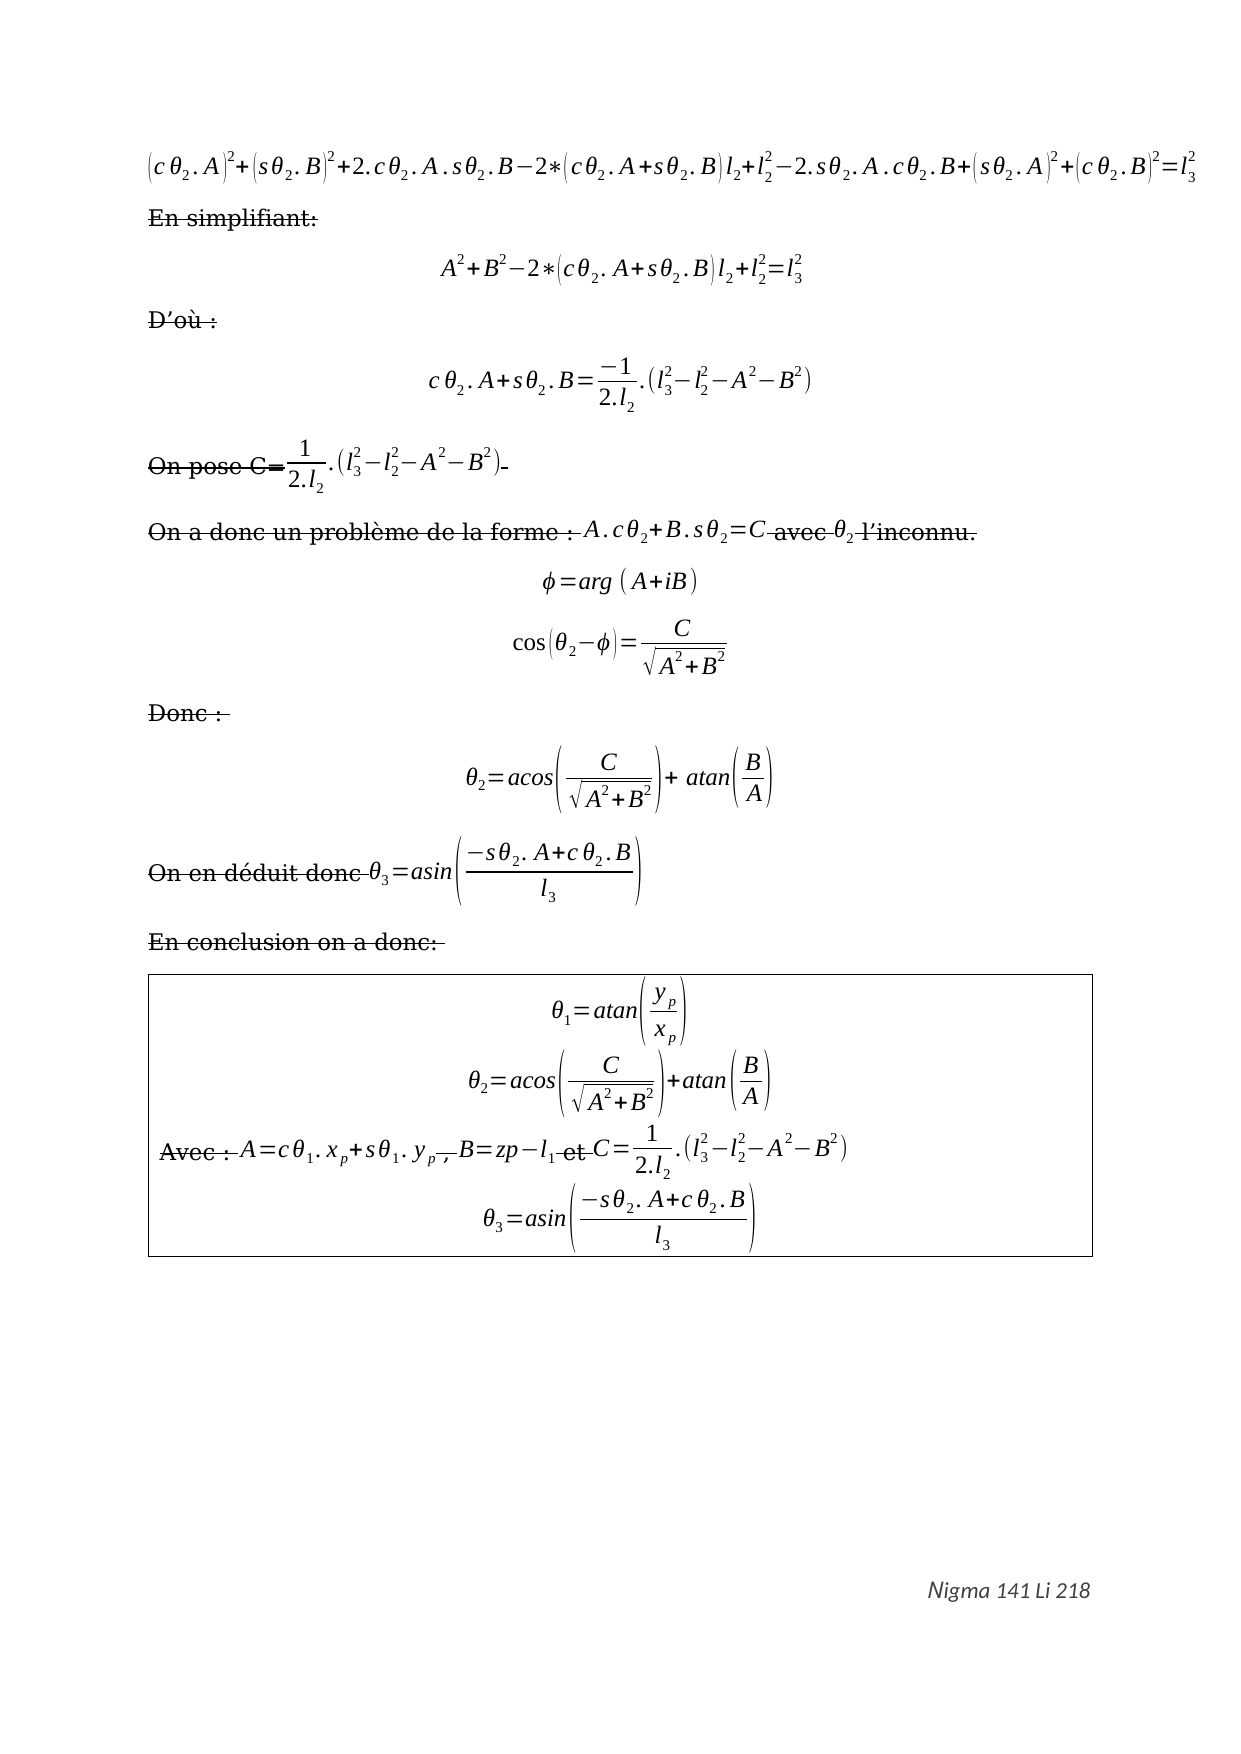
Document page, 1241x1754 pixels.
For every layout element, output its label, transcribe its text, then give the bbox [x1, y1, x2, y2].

text On pose C= [148, 434, 1093, 497]
text On en déduit donc [148, 835, 1093, 909]
text Donc : [148, 699, 1093, 726]
text En conclusion on a donc: [148, 928, 1093, 955]
table_cell Avec : , et [149, 1048, 1092, 1183]
text On a donc un problème de la forme : avec l’inconnu. [148, 516, 1093, 547]
table_cell [149, 1183, 1092, 1256]
text D’où : [148, 306, 1093, 334]
text En simplifiant: [148, 204, 1093, 231]
table_header [149, 975, 1092, 1048]
